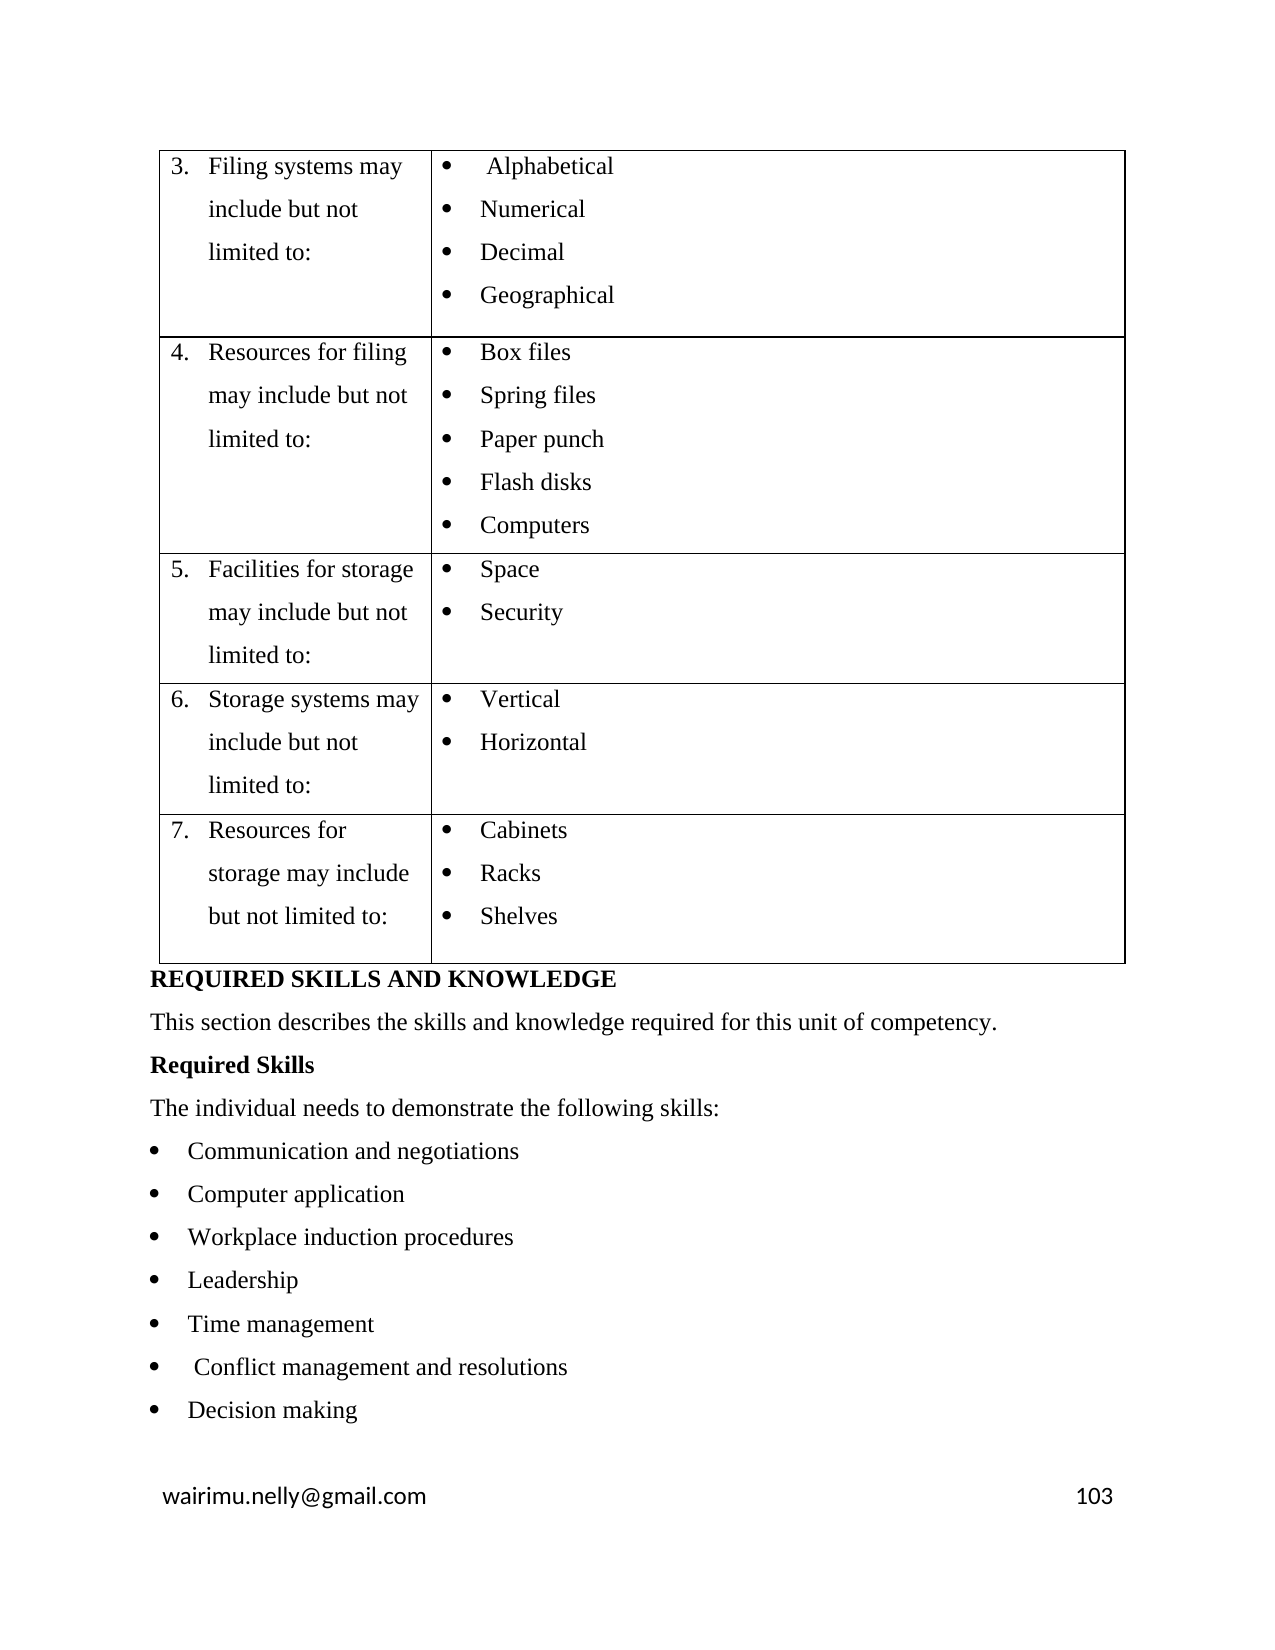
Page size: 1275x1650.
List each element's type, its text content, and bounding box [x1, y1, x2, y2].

list Communication and negotiations [150, 1136, 1125, 1165]
list Decision making [150, 1395, 1125, 1424]
list Leadership [150, 1266, 1125, 1294]
table_cell Cabinets Racks Shelves [432, 815, 1124, 963]
list Time management [150, 1309, 1125, 1337]
table_cell Resources for storage may include but not limited to: [160, 815, 431, 963]
table_cell Storage systems may include but not limited to: [160, 684, 431, 814]
list Workplace induction procedures [150, 1222, 1125, 1251]
table_cell Resources for filing may include but not limited to: [160, 338, 431, 553]
text The individual needs to demonstrate the following skills: [150, 1093, 1125, 1122]
text This section describes the skills and knowledge required for this unit of competency. [150, 1007, 1125, 1036]
list Conflict management and resolutions [150, 1352, 1125, 1381]
table_cell Box files Spring files Paper punch Flash disks Computers [432, 338, 1124, 553]
table_cell Filing systems may include but not limited to: [160, 151, 431, 336]
list Computer application [150, 1179, 1125, 1208]
table_cell Facilities for storage may include but not limited to: [160, 554, 431, 683]
text Required Skills [150, 1050, 1125, 1079]
table_cell Space Security [432, 554, 1124, 683]
table_cell Alphabetical Numerical Decimal Geographical [432, 151, 1124, 336]
text REQUIRED SKILLS AND KNOWLEDGE [150, 964, 1125, 992]
table_cell Vertical Horizontal [432, 684, 1124, 814]
